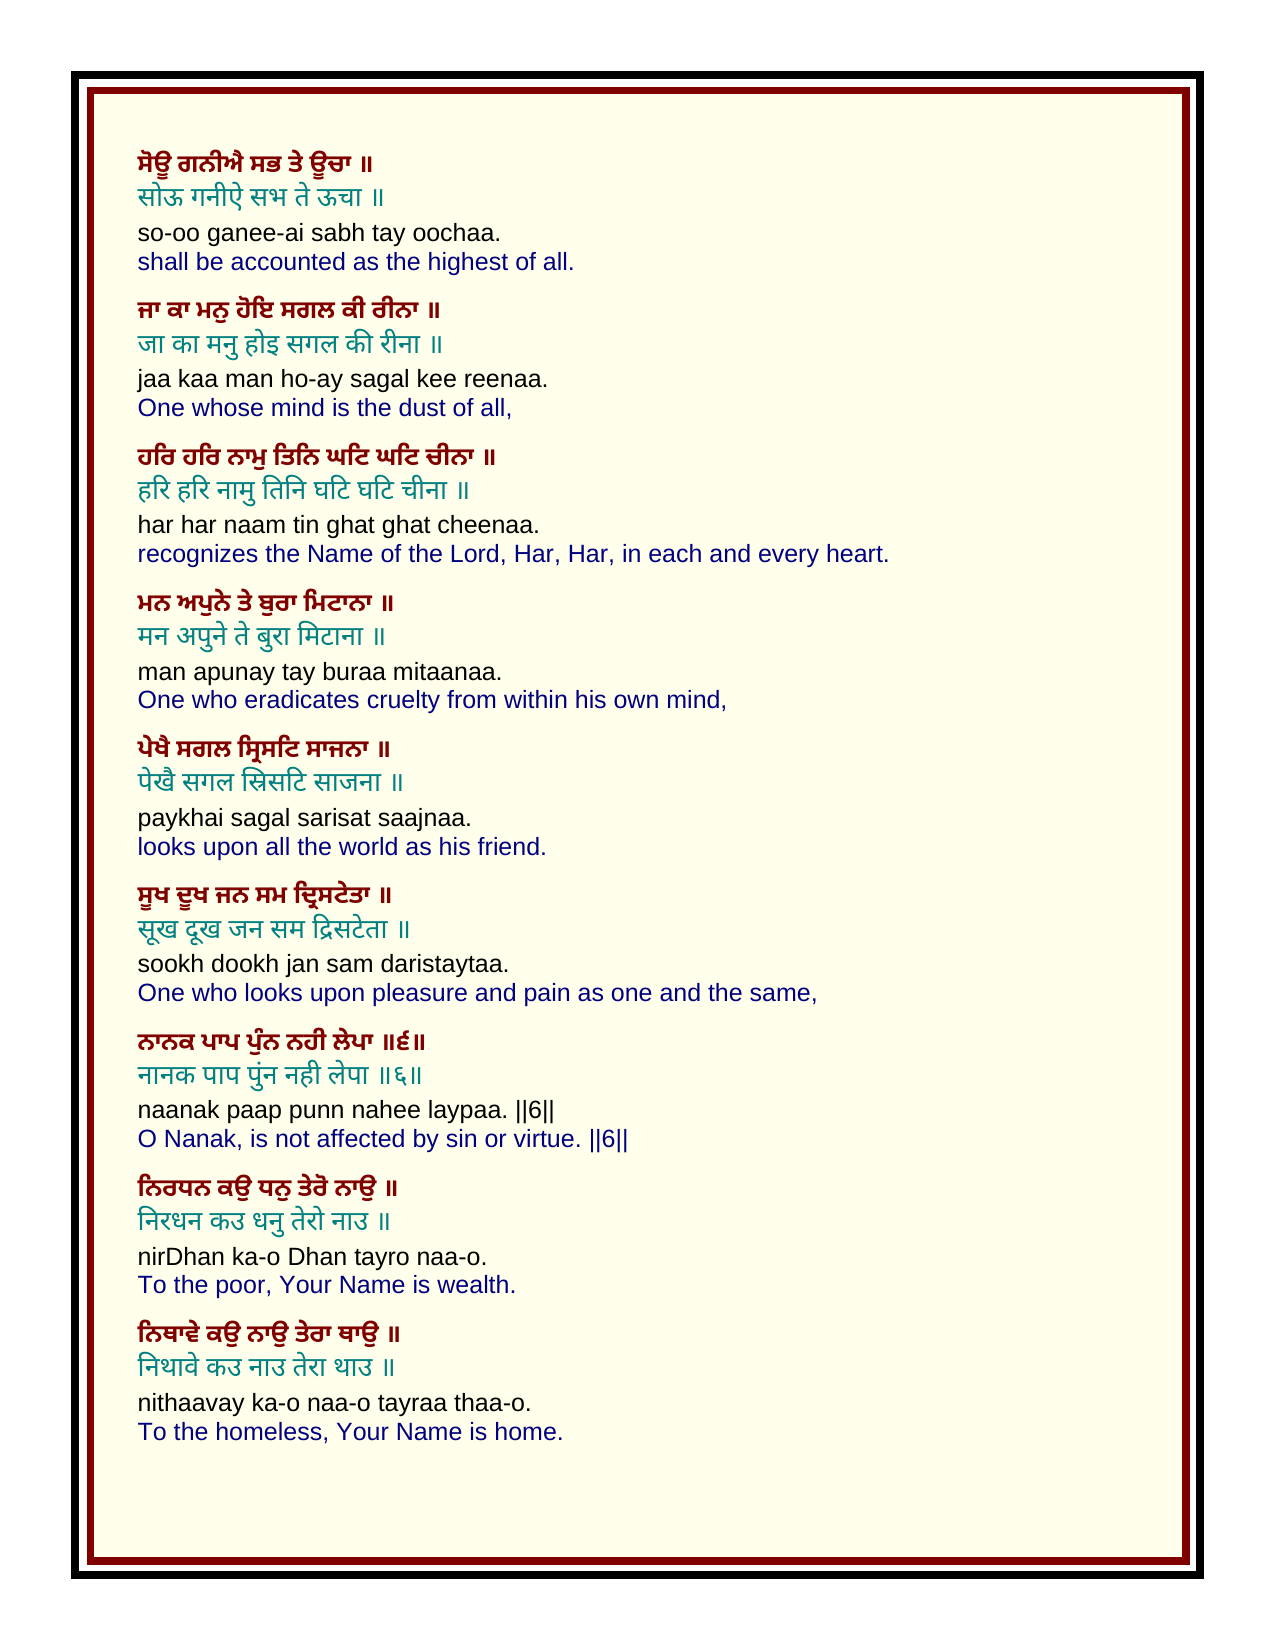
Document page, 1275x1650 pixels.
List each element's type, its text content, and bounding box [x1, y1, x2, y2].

text जा का मनु होइ सगल की रीना ॥ [137, 329, 1138, 364]
text nithaavay ka-o naa-o tayraa thaa-o. [137, 1388, 1138, 1417]
text ਜਾ ਕਾ ਮਨੁ ਹੋਇ ਸਗਲ ਕੀ ਰੀਨਾ ॥ [137, 296, 1138, 329]
text ਨਿਥਾਵੇ ਕਉ ਨਾਉ ਤੇਰਾ ਥਾਉ ॥ [137, 1320, 1138, 1353]
text ਪੇਖੈ ਸਗਲ ਸ੍ਰਿਸਟਿ ਸਾਜਨਾ ॥ [137, 735, 1138, 768]
text निथावे कउ नाउ तेरा थाउ ॥ [137, 1353, 1138, 1388]
text ਮਨ ਅਪੁਨੇ ਤੇ ਬੁਰਾ ਮਿਟਾਨਾ ॥ [137, 589, 1138, 621]
text looks upon all the world as his friend. [137, 832, 1138, 860]
text nirDhan ka-o Dhan tayro naa-o. [137, 1242, 1138, 1270]
text ਸੂਖ ਦੂਖ ਜਨ ਸਮ ਦ੍ਰਿਸਟੇਤਾ ॥ [137, 881, 1138, 914]
text O Nanak, is not affected by sin or virtue. ||6|| [137, 1124, 1138, 1153]
text ਸੋਊ ਗਨੀਐ ਸਭ ਤੇ ਊਚਾ ॥ [137, 150, 1138, 183]
text naanak paap punn nahee laypaa. ||6|| [137, 1095, 1138, 1124]
text paykhai sagal sarisat saajnaa. [137, 803, 1138, 832]
text man apunay tay buraa mitaanaa. [137, 657, 1138, 685]
text निरधन कउ धनु तेरो नाउ ॥ [137, 1206, 1138, 1242]
text jaa kaa man ho-ay sagal kee reenaa. [137, 364, 1138, 393]
text पेखै सगल स्रिसटि साजना ॥ [137, 768, 1138, 803]
text ਹਰਿ ਹਰਿ ਨਾਮੁ ਤਿਨਿ ਘਟਿ ਘਟਿ ਚੀਨਾ ॥ [137, 442, 1138, 475]
text One whose mind is the dust of all, [137, 393, 1138, 422]
text ਨਾਨਕ ਪਾਪ ਪੁੰਨ ਨਹੀ ਲੇਪਾ ॥੬॥ [137, 1027, 1138, 1060]
text सोऊ गनीऐ सभ ते ऊचा ॥ [137, 183, 1138, 218]
text सूख दूख जन सम द्रिसटेता ॥ [137, 914, 1138, 949]
text recognizes the Name of the Lord, Har, Har, in each and every heart. [137, 539, 1138, 568]
text so-oo ganee-ai sabh tay oochaa. [137, 218, 1138, 247]
text हरि हरि नामु तिनि घटि घटि चीना ॥ [137, 475, 1138, 510]
text नानक पाप पुंन नही लेपा ॥६॥ [137, 1060, 1138, 1095]
text ਨਿਰਧਨ ਕਉ ਧਨੁ ਤੇਰੋ ਨਾਉ ॥ [137, 1174, 1138, 1206]
text To the poor, Your Name is wealth. [137, 1270, 1138, 1299]
text One who eradicates cruelty from within his own mind, [137, 685, 1138, 714]
text One who looks upon pleasure and pain as one and the same, [137, 978, 1138, 1007]
text मन अपुने ते बुरा मिटाना ॥ [137, 621, 1138, 657]
text sookh dookh jan sam daristaytaa. [137, 949, 1138, 978]
text har har naam tin ghat ghat cheenaa. [137, 510, 1138, 539]
text shall be accounted as the highest of all. [137, 247, 1138, 275]
text To the homeless, Your Name is home. [137, 1417, 1138, 1445]
